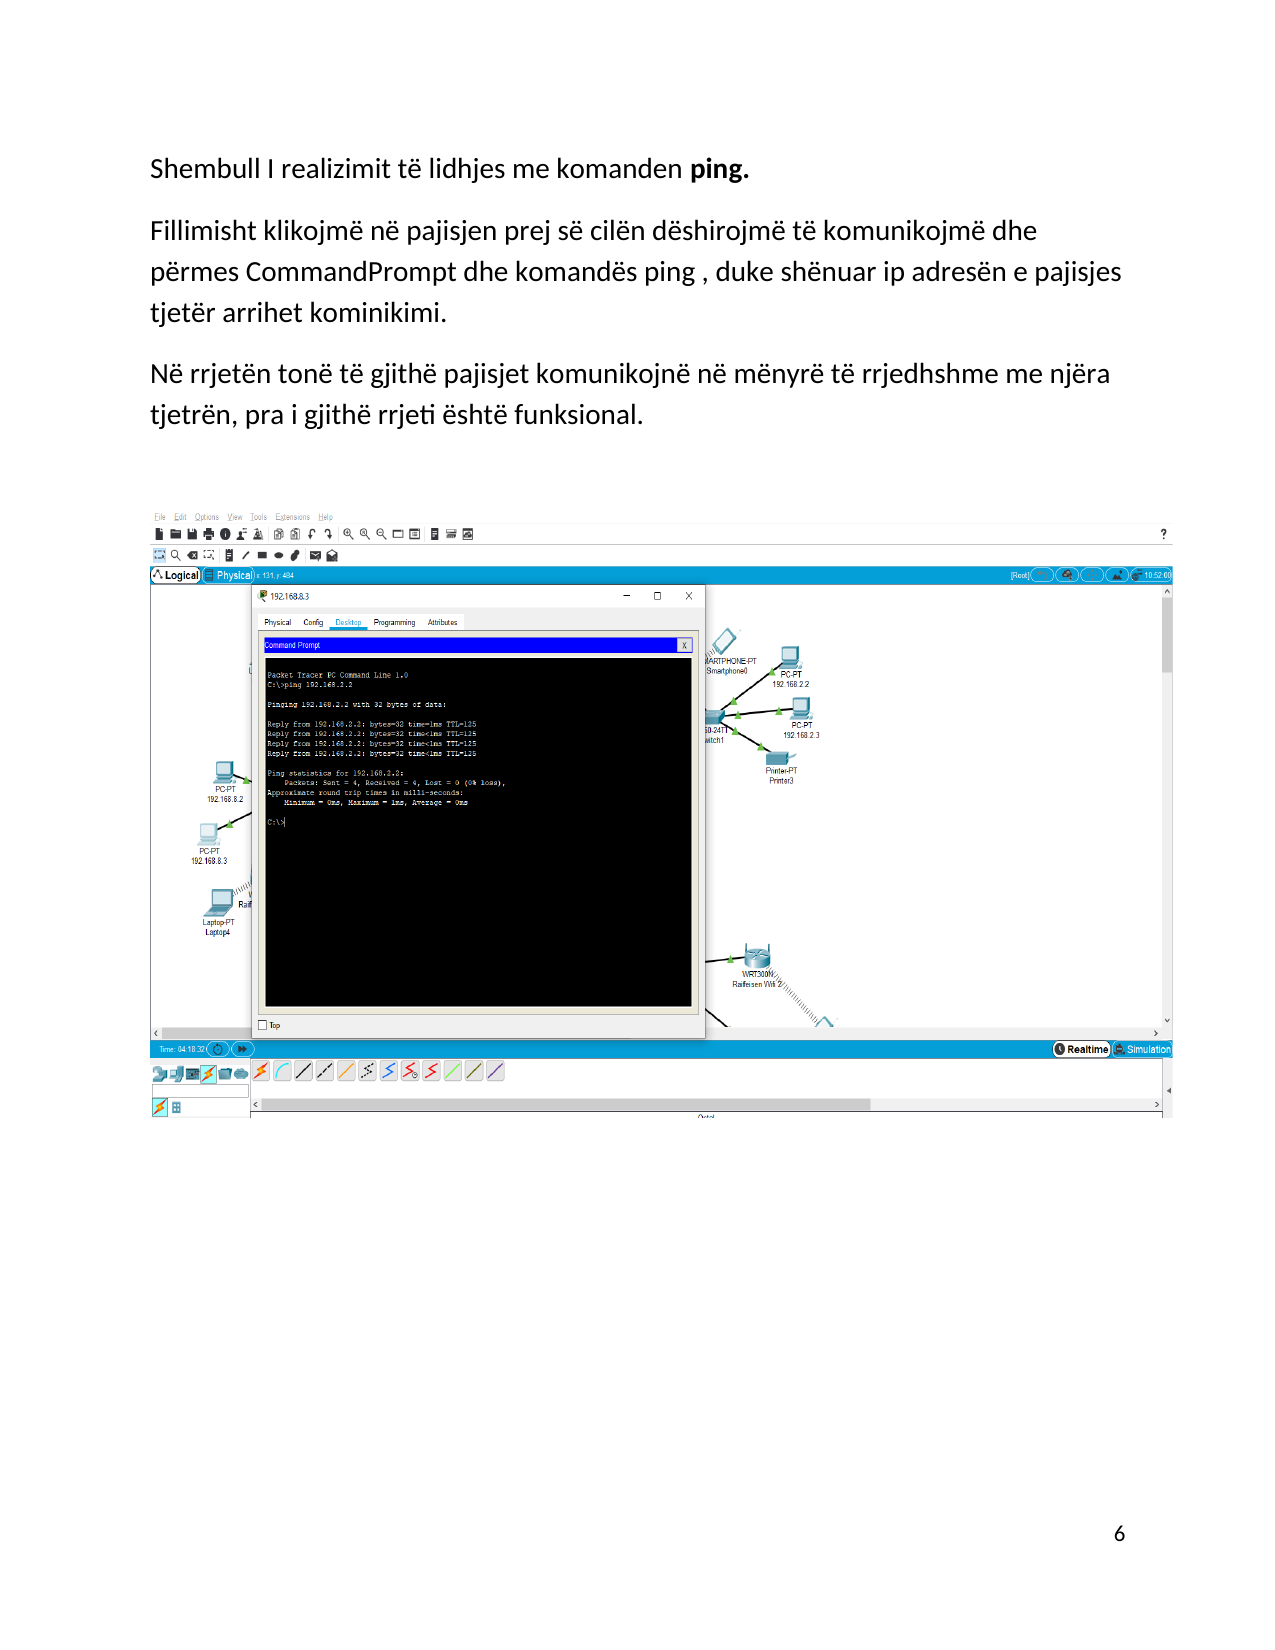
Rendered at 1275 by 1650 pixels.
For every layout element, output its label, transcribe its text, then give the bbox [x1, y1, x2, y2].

text Në rrjetën tonë të gjithë pajisjet komunikojnë në mënyrë të rrjedhshme me njëra tjetrën, pra i gjithë rrjeti është funksional. [150, 355, 1125, 432]
text Shembull I realizimit të lidhjes me komanden ping. [150, 150, 1125, 186]
picture [1063, 571, 1071, 579]
picture [1131, 574, 1138, 581]
text Fillimisht klikojmë në pajisjen prej së cilën dëshirojmë të komunikojmë dhe përmes CommandPrompt dhe komandës ping , duke shënuar ip adresën e pajisjes tjetër arrihet kominikimi. [150, 212, 1125, 329]
picture [1115, 1045, 1122, 1054]
picture [150, 509, 1173, 1118]
